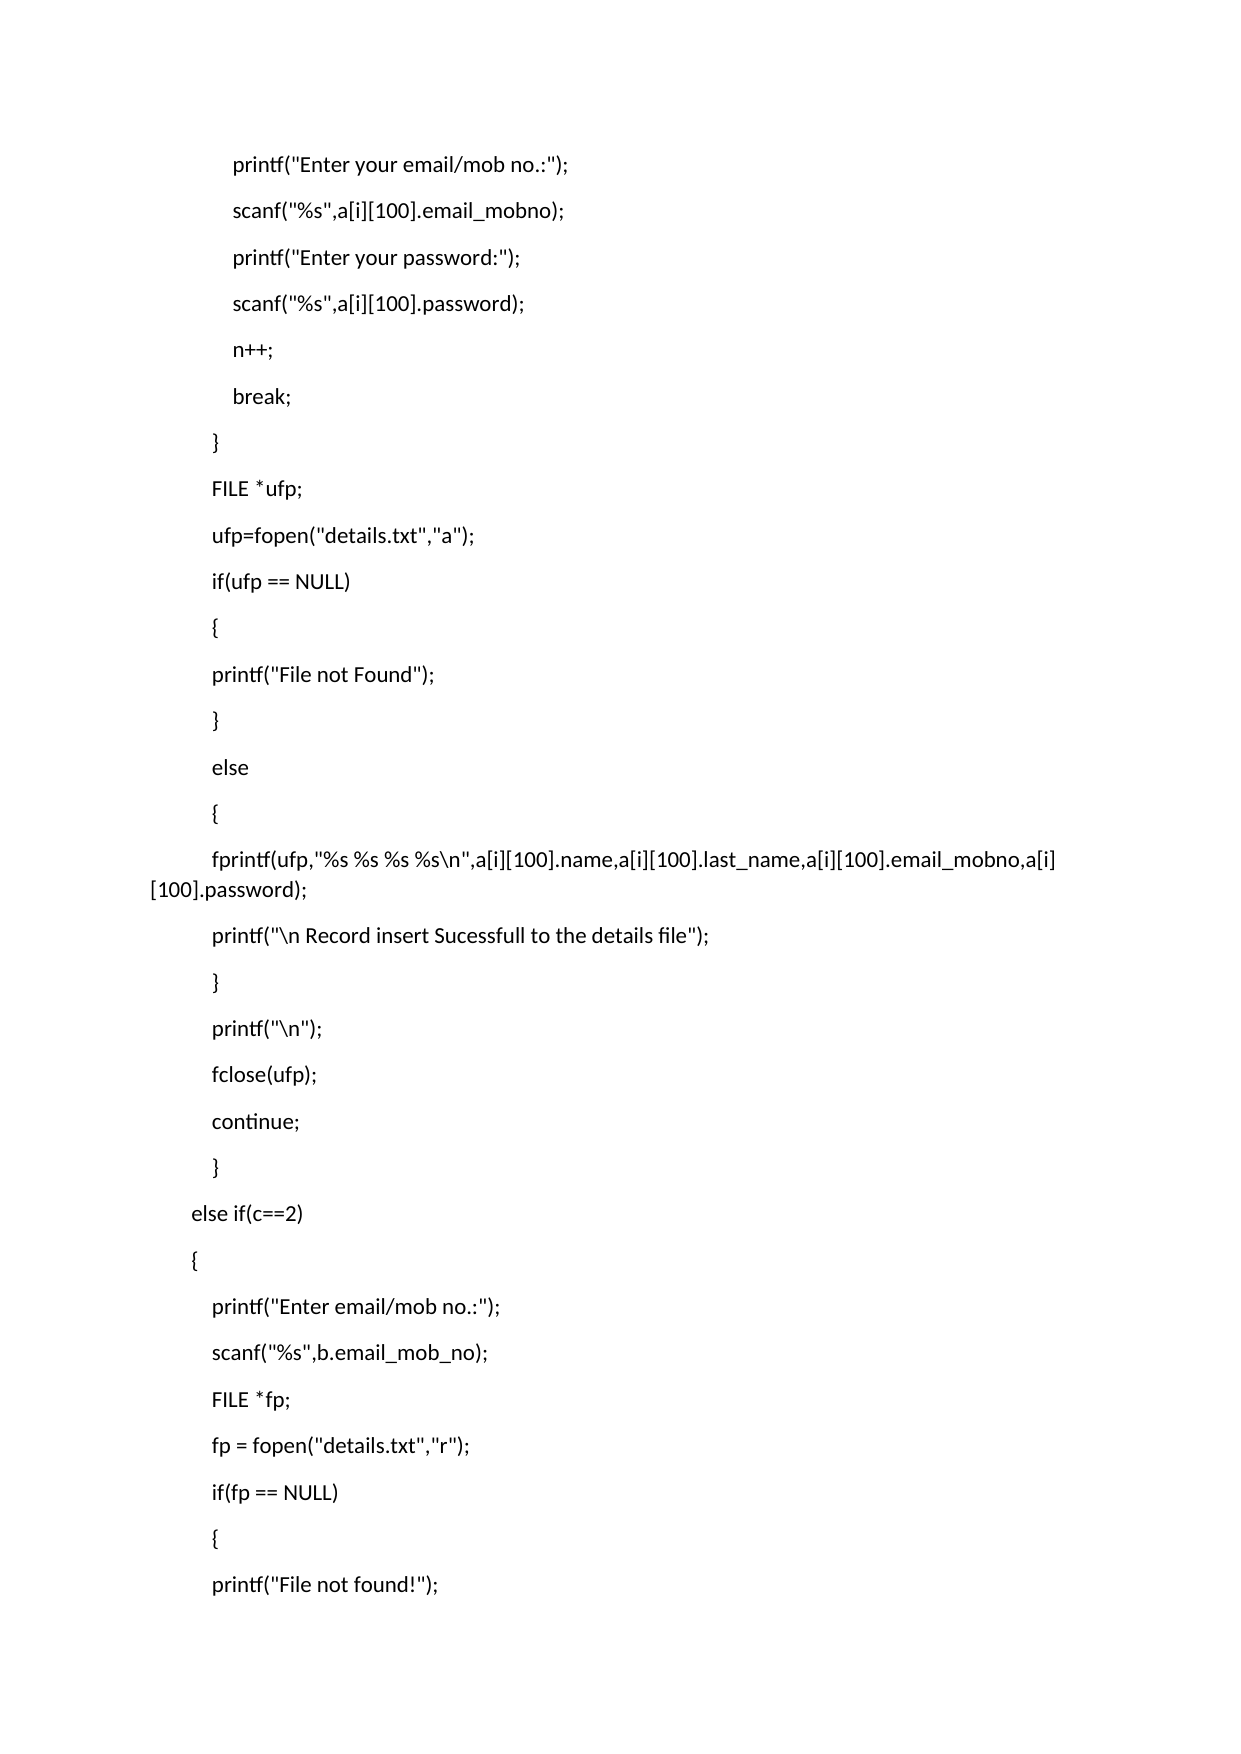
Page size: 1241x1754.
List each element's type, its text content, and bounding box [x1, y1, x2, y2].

text { [150, 1524, 1090, 1552]
text scanf("%s",a[i][100].email_mobno); [150, 196, 1090, 224]
text { [150, 613, 1090, 642]
text } [150, 428, 1090, 456]
text if(fp == NULL) [150, 1478, 1090, 1506]
text FILE *ufp; [150, 474, 1090, 502]
text { [150, 1246, 1090, 1274]
text if(ufp == NULL) [150, 567, 1090, 595]
text fclose(ufp); [150, 1060, 1090, 1088]
text } [150, 1153, 1090, 1181]
text { [150, 799, 1090, 827]
text printf("Enter your password:"); [150, 243, 1090, 271]
text printf("\n"); [150, 1014, 1090, 1042]
text else [150, 753, 1090, 781]
text scanf("%s",b.email_mob_no); [150, 1338, 1090, 1367]
text printf("File not found!"); [150, 1570, 1090, 1598]
text } [150, 706, 1090, 734]
text printf("Enter email/mob no.:"); [150, 1292, 1090, 1320]
text printf("Enter your email/mob no.:"); [150, 150, 1090, 178]
text fp = fopen("details.txt","r"); [150, 1431, 1090, 1459]
text break; [150, 382, 1090, 410]
text FILE *fp; [150, 1385, 1090, 1413]
text printf("File not Found"); [150, 660, 1090, 688]
text scanf("%s",a[i][100].password); [150, 289, 1090, 317]
text ufp=fopen("details.txt","a"); [150, 521, 1090, 549]
text fprintf(ufp,"%s %s %s %s\n",a[i][100].name,a[i][100].last_name,a[i][100].email_mobno,a[i][100].password); [150, 845, 1090, 903]
text continue; [150, 1107, 1090, 1135]
text n++; [150, 335, 1090, 363]
text else if(c==2) [150, 1199, 1090, 1227]
text } [150, 968, 1090, 996]
text printf("\n Record insert Sucessfull to the details file"); [150, 921, 1090, 949]
